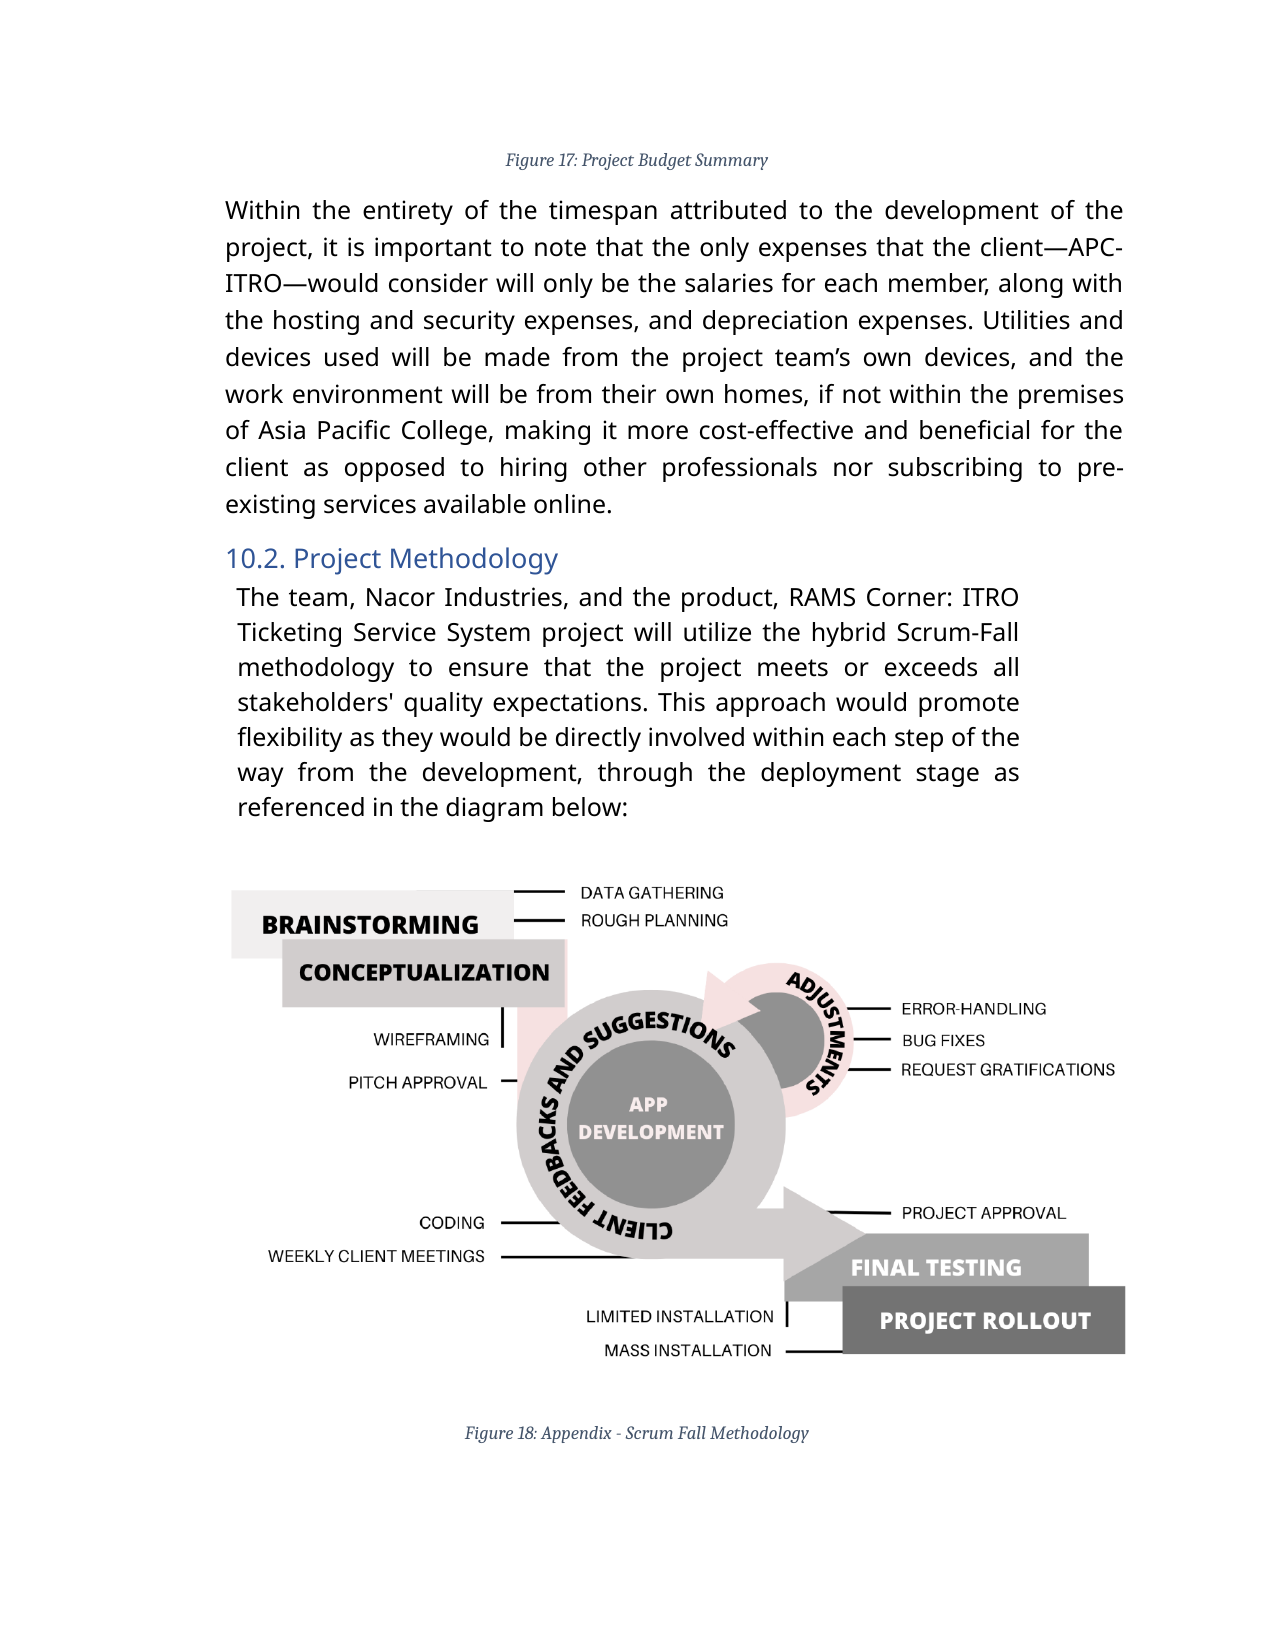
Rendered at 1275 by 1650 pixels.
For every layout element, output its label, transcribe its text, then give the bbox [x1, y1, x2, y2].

picture [150, 824, 1183, 1406]
text Figure 17: Project Budget Summary [150, 150, 1125, 172]
text The team, Nacor Industries, and the product, RAMS Corner: ITRO Ticketing Service System project will utilize the hybrid Scrum-Fall methodology to ensure that the project meets or exceeds all stakeholders' quality expectations. This approach would promote flexibility as they would be directly involved within each step of the way from the development, through the deployment stage as referenced in the diagram below: [236, 580, 1021, 824]
text Figure 18: Appendix - Scrum Fall Methodology [150, 1423, 1125, 1444]
subtitle 10.2. Project Methodology [150, 540, 1125, 577]
list Within the entirety of the timespan attributed to the development of the project, it is important to note that the only expenses that the client—APC-ITRO—would consider will only be the salaries for each member, along with the hosting and security expenses, and depreciation expenses. Utilities and devices used will be made from the project team’s own devices, and the work environment will be from their own homes, if not within the premises of Asia Pacific College, making it more cost-effective and beneficial for the client as opposed to hiring other professionals nor subscribing to pre-existing services available online. [225, 192, 1125, 521]
